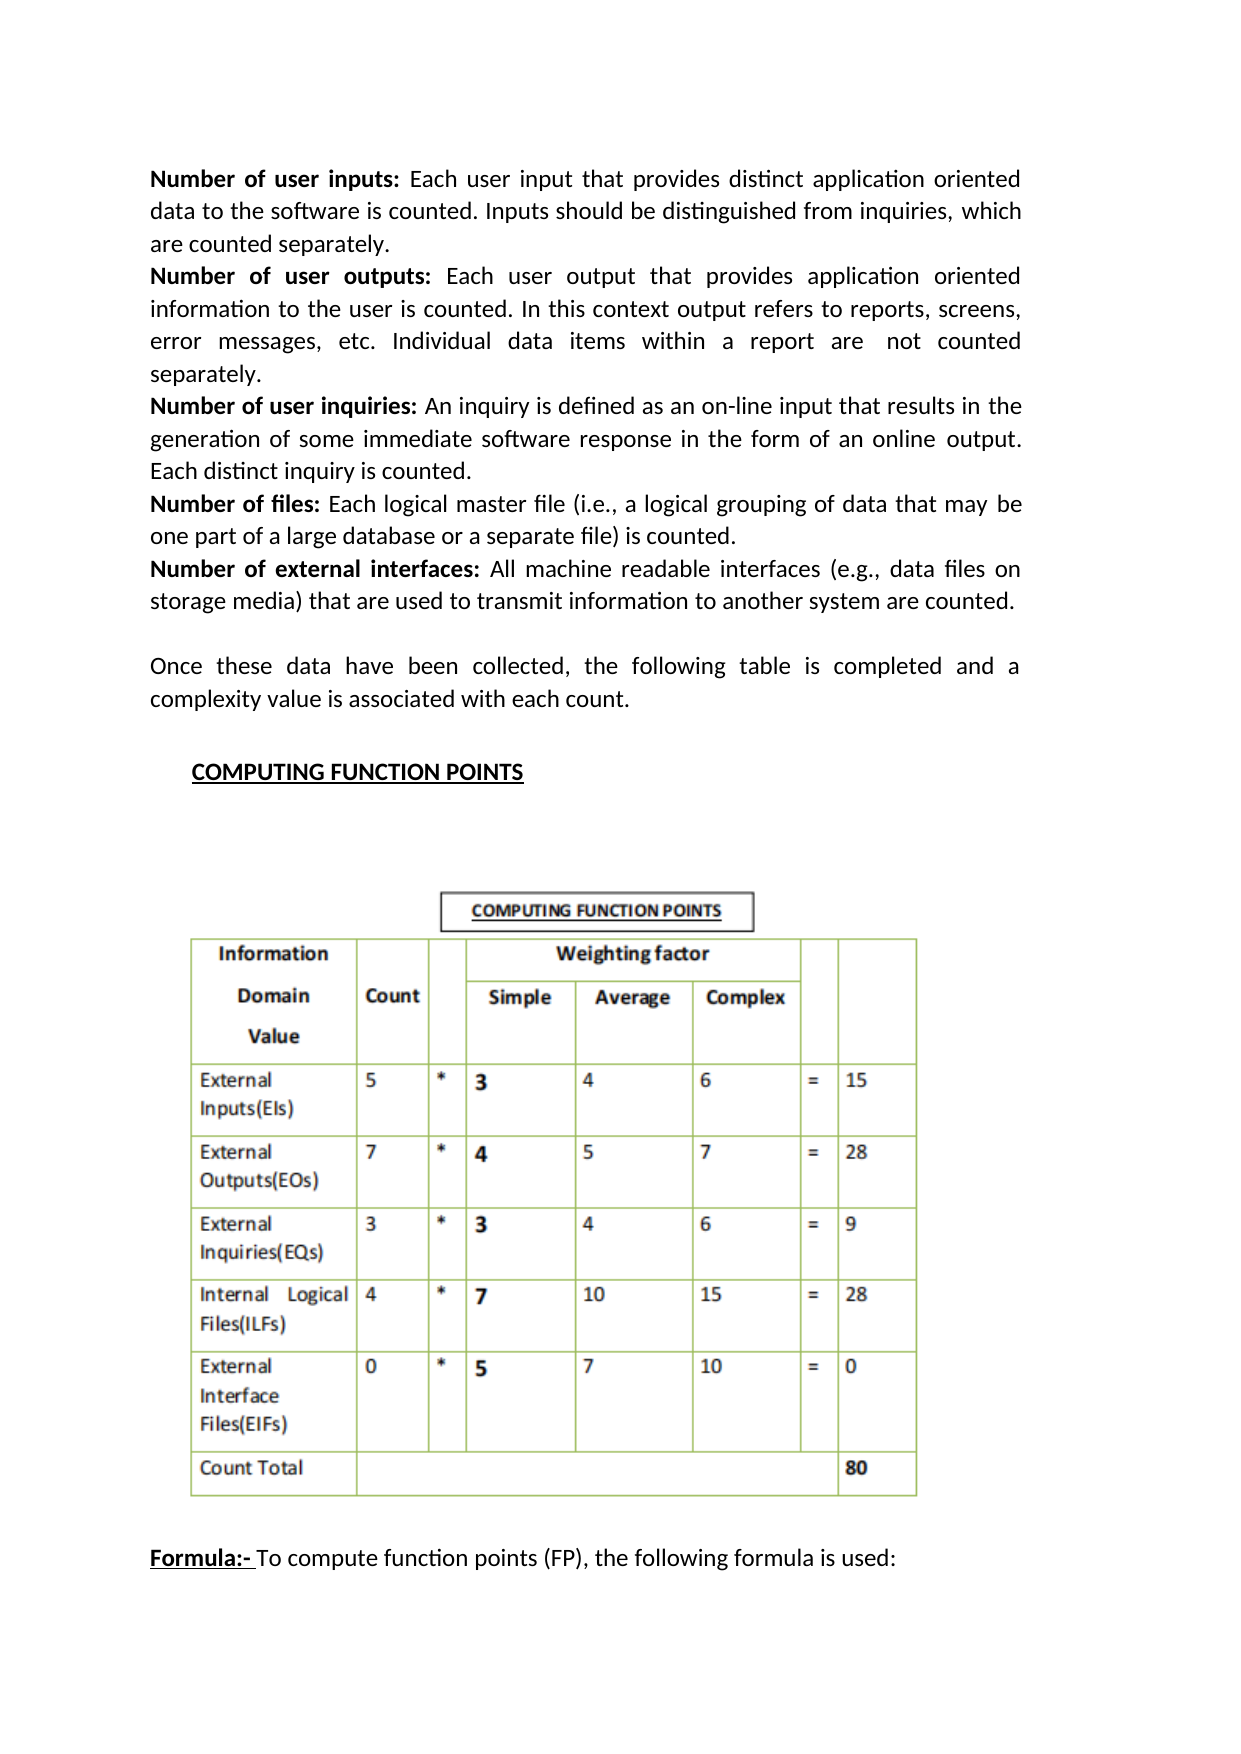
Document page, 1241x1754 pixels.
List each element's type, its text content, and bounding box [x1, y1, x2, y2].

text Formula:- To compute function points (FP), the following formula is used: [150, 1541, 1090, 1573]
text COMPUTING FUNCTION POINTS [192, 755, 1090, 788]
text Number of external interfaces: All machine readable interfaces (e.g., data files on storage media) that are used to transmit information to another system are counted. [150, 552, 1022, 617]
text Number of user inputs: Each user input that provides distinct application oriented data to the software is counted. Inputs should be distinguished from inquiries, which are counted separately. [150, 162, 1022, 259]
text Once these data have been collected, the following table is completed and a complexity value is associated with each count. [150, 649, 1022, 714]
text Number of files: Each logical master file (i.e., a logical grouping of data that may be one part of a large database or a separate file) is counted. [150, 487, 1022, 552]
text Number of user outputs: Each user output that provides application oriented information to the user is counted. In this context output refers to reports, screens, error messages, etc. Individual data items within a report are not counted separately. [150, 259, 1021, 389]
picture [150, 862, 955, 1528]
text Number of user inquiries: An inquiry is defined as an on-line input that results in the generation of some immediate software response in the form of an online output. Each distinct inquiry is counted. [150, 389, 1022, 487]
